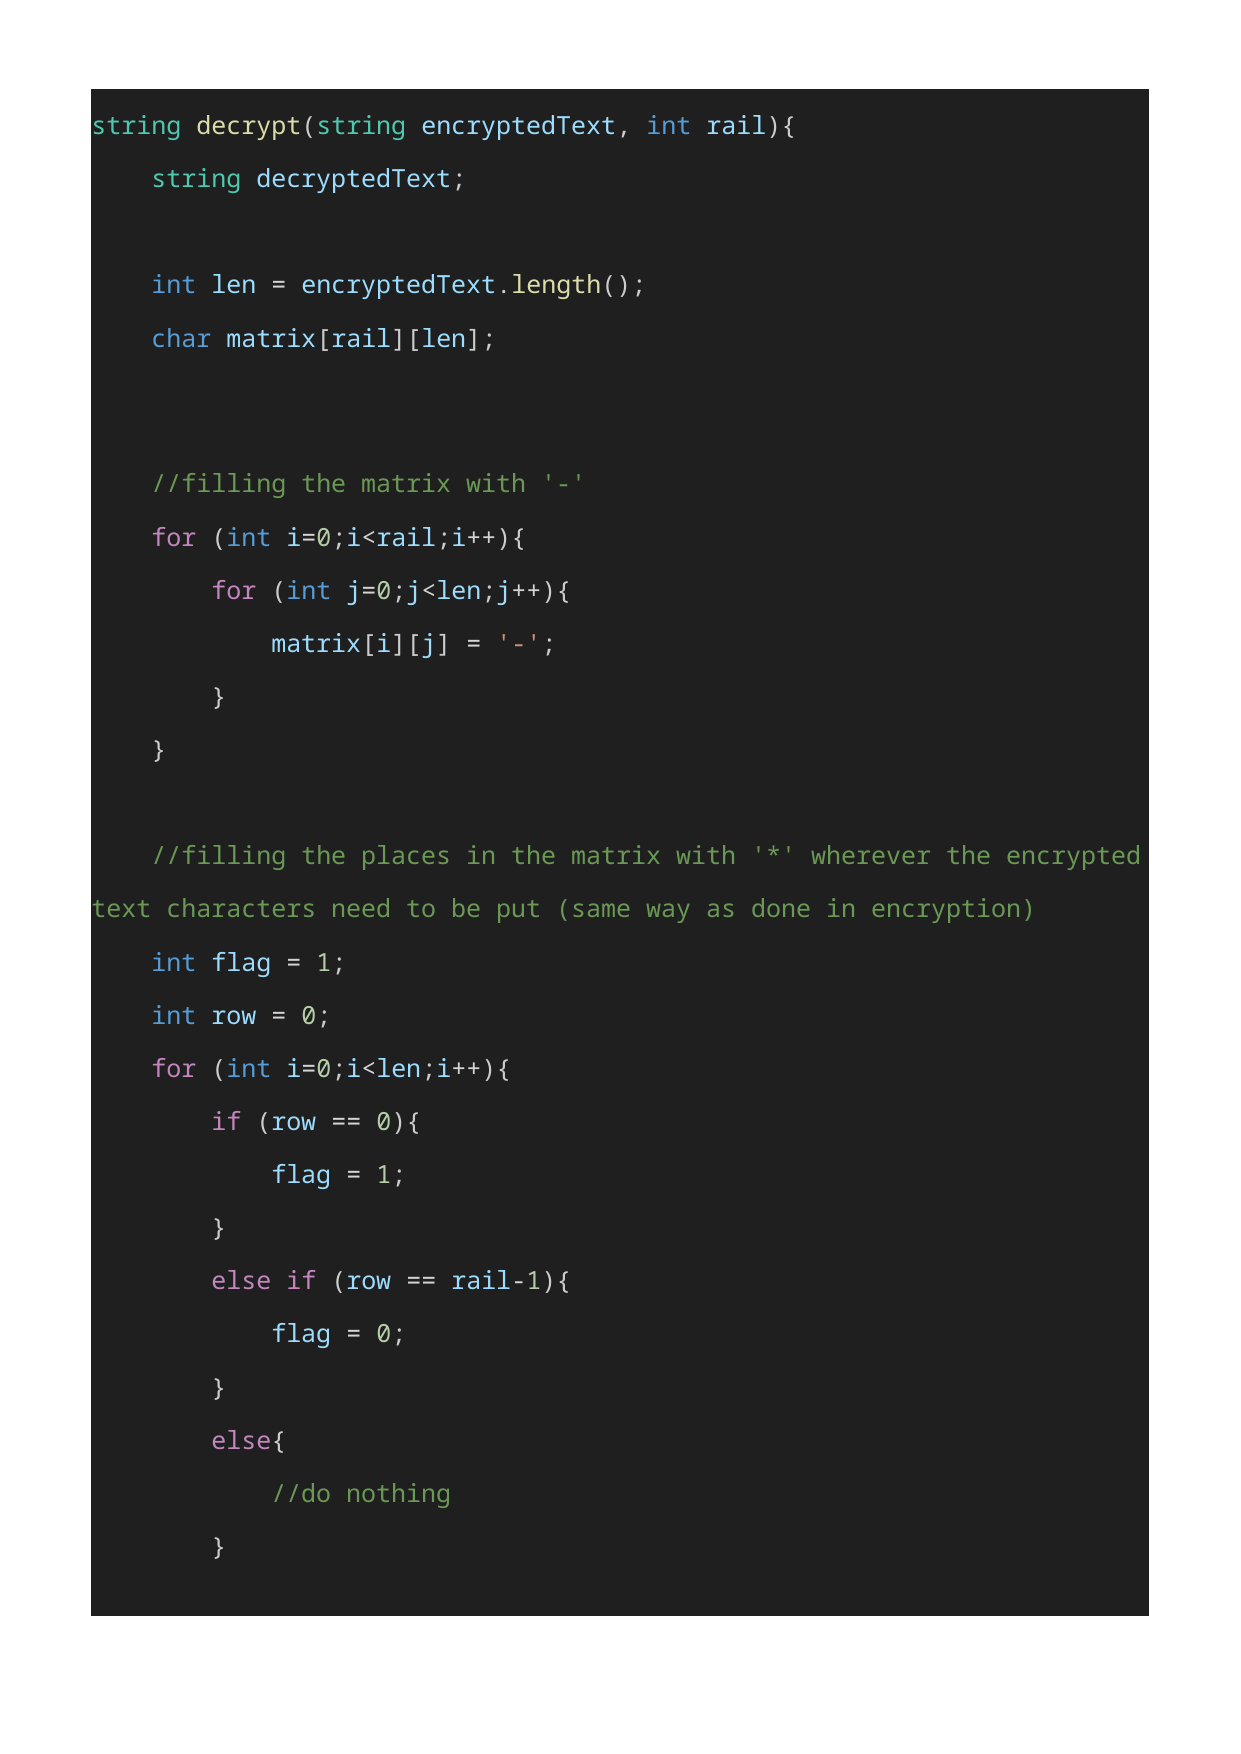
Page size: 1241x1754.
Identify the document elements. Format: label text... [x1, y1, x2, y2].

text matrix[i][j] = '-'; [91, 606, 1149, 659]
text for (int j=0;j<len;j++){ [91, 553, 1149, 606]
text //filling the matrix with '-' [91, 447, 1149, 500]
text else{ [91, 1403, 1149, 1456]
text } [91, 1509, 1149, 1563]
text //do nothing [91, 1456, 1149, 1509]
text else if (row == rail-1){ [91, 1244, 1149, 1297]
text int len = encryptedText.length(); [91, 248, 1149, 301]
text for (int i=0;i<rail;i++){ [91, 500, 1149, 553]
text for (int i=0;i<len;i++){ [91, 1031, 1149, 1084]
text flag = 0; [91, 1297, 1149, 1350]
text } [91, 1350, 1149, 1403]
text flag = 1; [91, 1138, 1149, 1191]
text //filling the places in the matrix with '*' wherever the encrypted text characters need to be put (same way as done in encryption) [91, 819, 1149, 925]
text int flag = 1; [91, 925, 1149, 978]
text string decryptedText; [91, 142, 1149, 195]
text } [91, 659, 1149, 713]
text string decrypt(string encryptedText, int rail){ [91, 89, 1149, 142]
text } [91, 713, 1149, 766]
text } [91, 1191, 1149, 1244]
text int row = 0; [91, 978, 1149, 1031]
text if (row == 0){ [91, 1084, 1149, 1138]
text char matrix[rail][len]; [91, 301, 1149, 354]
